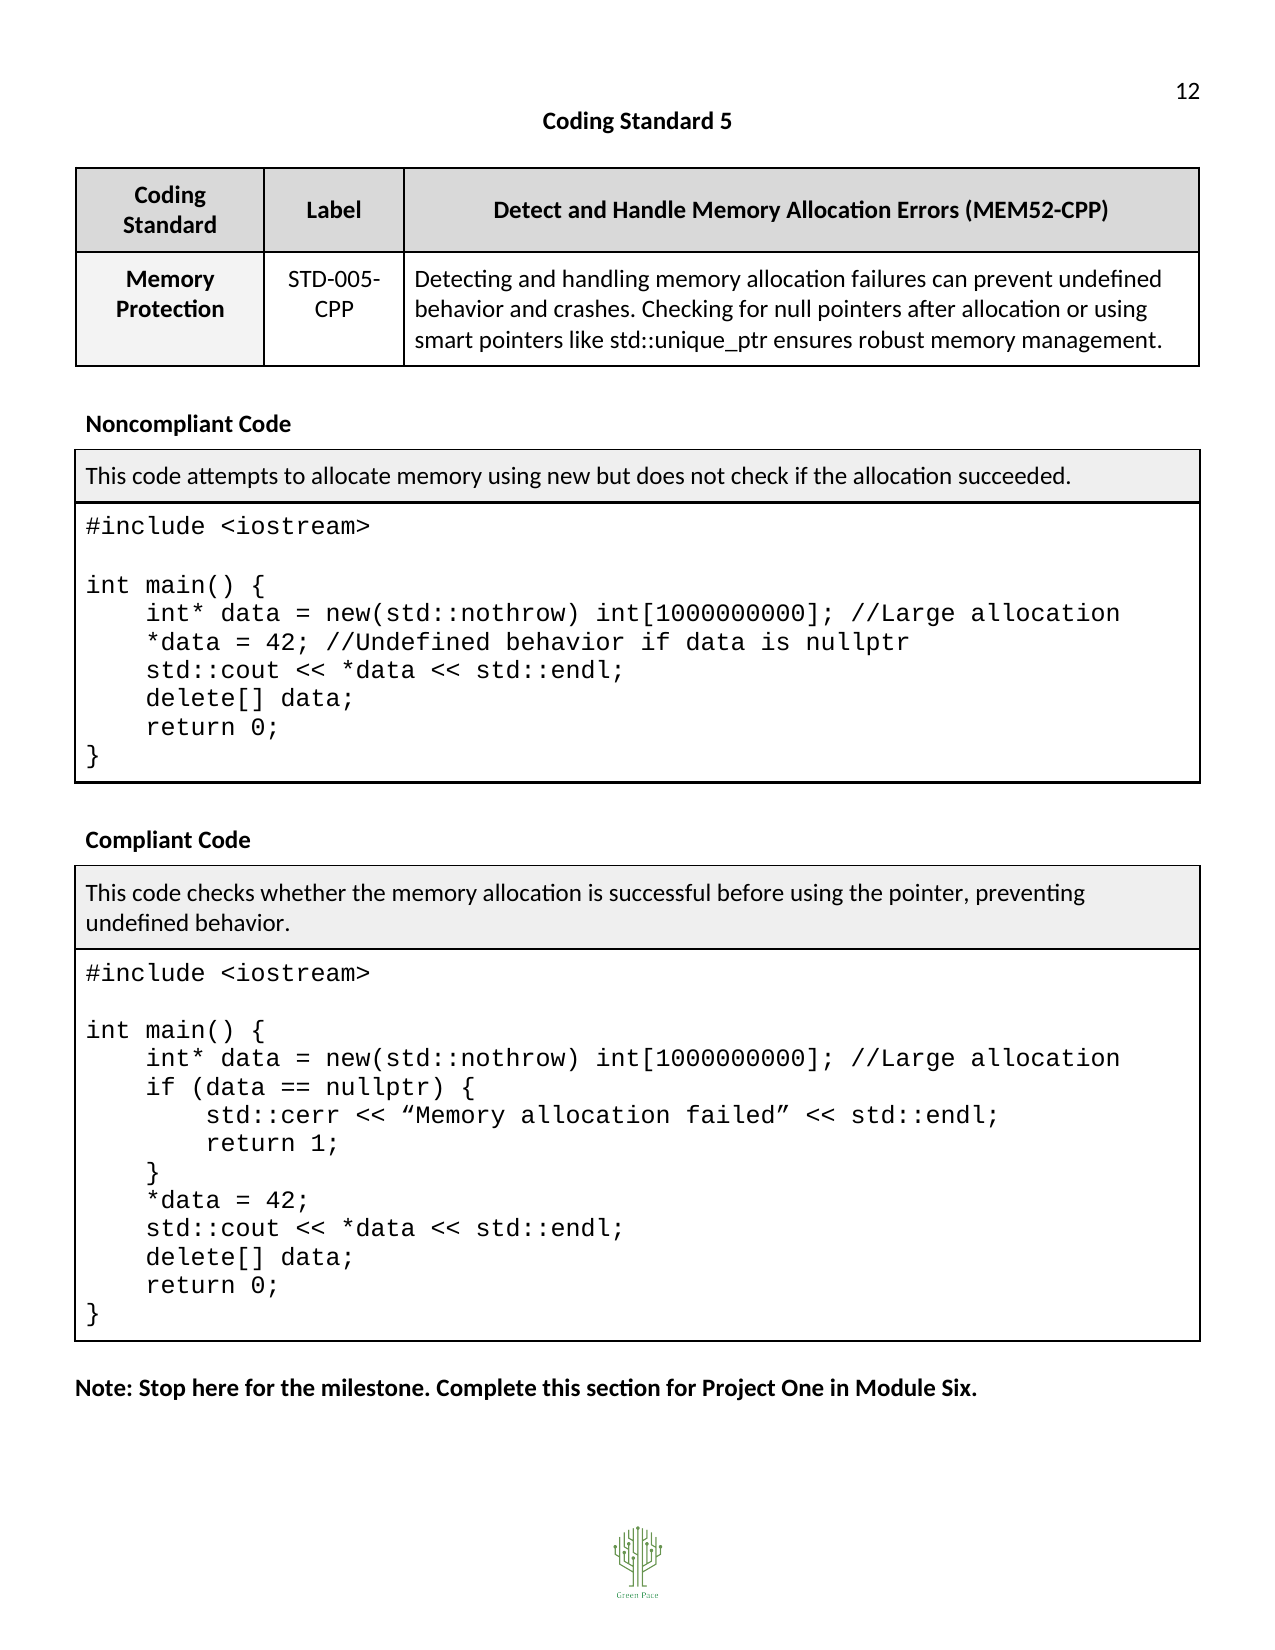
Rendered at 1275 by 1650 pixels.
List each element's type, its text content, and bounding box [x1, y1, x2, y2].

table_header Detect and Handle Memory Allocation Errors (MEM52-CPP) [405, 169, 1198, 251]
subtitle Coding Standard 5 [75, 106, 1200, 136]
table_header Coding Standard [77, 169, 263, 251]
table_cell #include <iostream> int main() { int* data = new(std::nothrow) int[1000000000]; //Large allocation if (data == nullptr) { std::cerr << “Memory allocation failed” << std::endl; return 1; } *data = 42; std::cout << *data << std::endl; delete[] data; return 0; } [76, 950, 1199, 1339]
text Note: Stop here for the milestone. Complete this section for Project One in Module Six. [75, 1372, 1200, 1403]
table_header Compliant Code [75, 814, 1200, 865]
table_header Label [265, 169, 403, 251]
table_cell This code checks whether the memory allocation is successful before using the pointer, preventing undefined behavior. [76, 866, 1199, 948]
table_cell Detecting and handling memory allocation failures can prevent undefined behavior and crashes. Checking for null pointers after allocation or using smart pointers like std::unique_ptr ensures robust memory management. [405, 253, 1198, 365]
table_cell STD-005-CPP [265, 253, 403, 365]
table_cell This code attempts to allocate memory using new but does not check if the allocation succeeded. [76, 450, 1199, 501]
table_cell Memory Protection [77, 253, 263, 365]
picture [605, 1521, 670, 1606]
table_header Noncompliant Code [75, 398, 1200, 449]
table_cell #include <iostream> int main() { int* data = new(std::nothrow) int[1000000000]; //Large allocation *data = 42; //Undefined behavior if data is nullptr std::cout << *data << std::endl; delete[] data; return 0; } [76, 504, 1199, 781]
